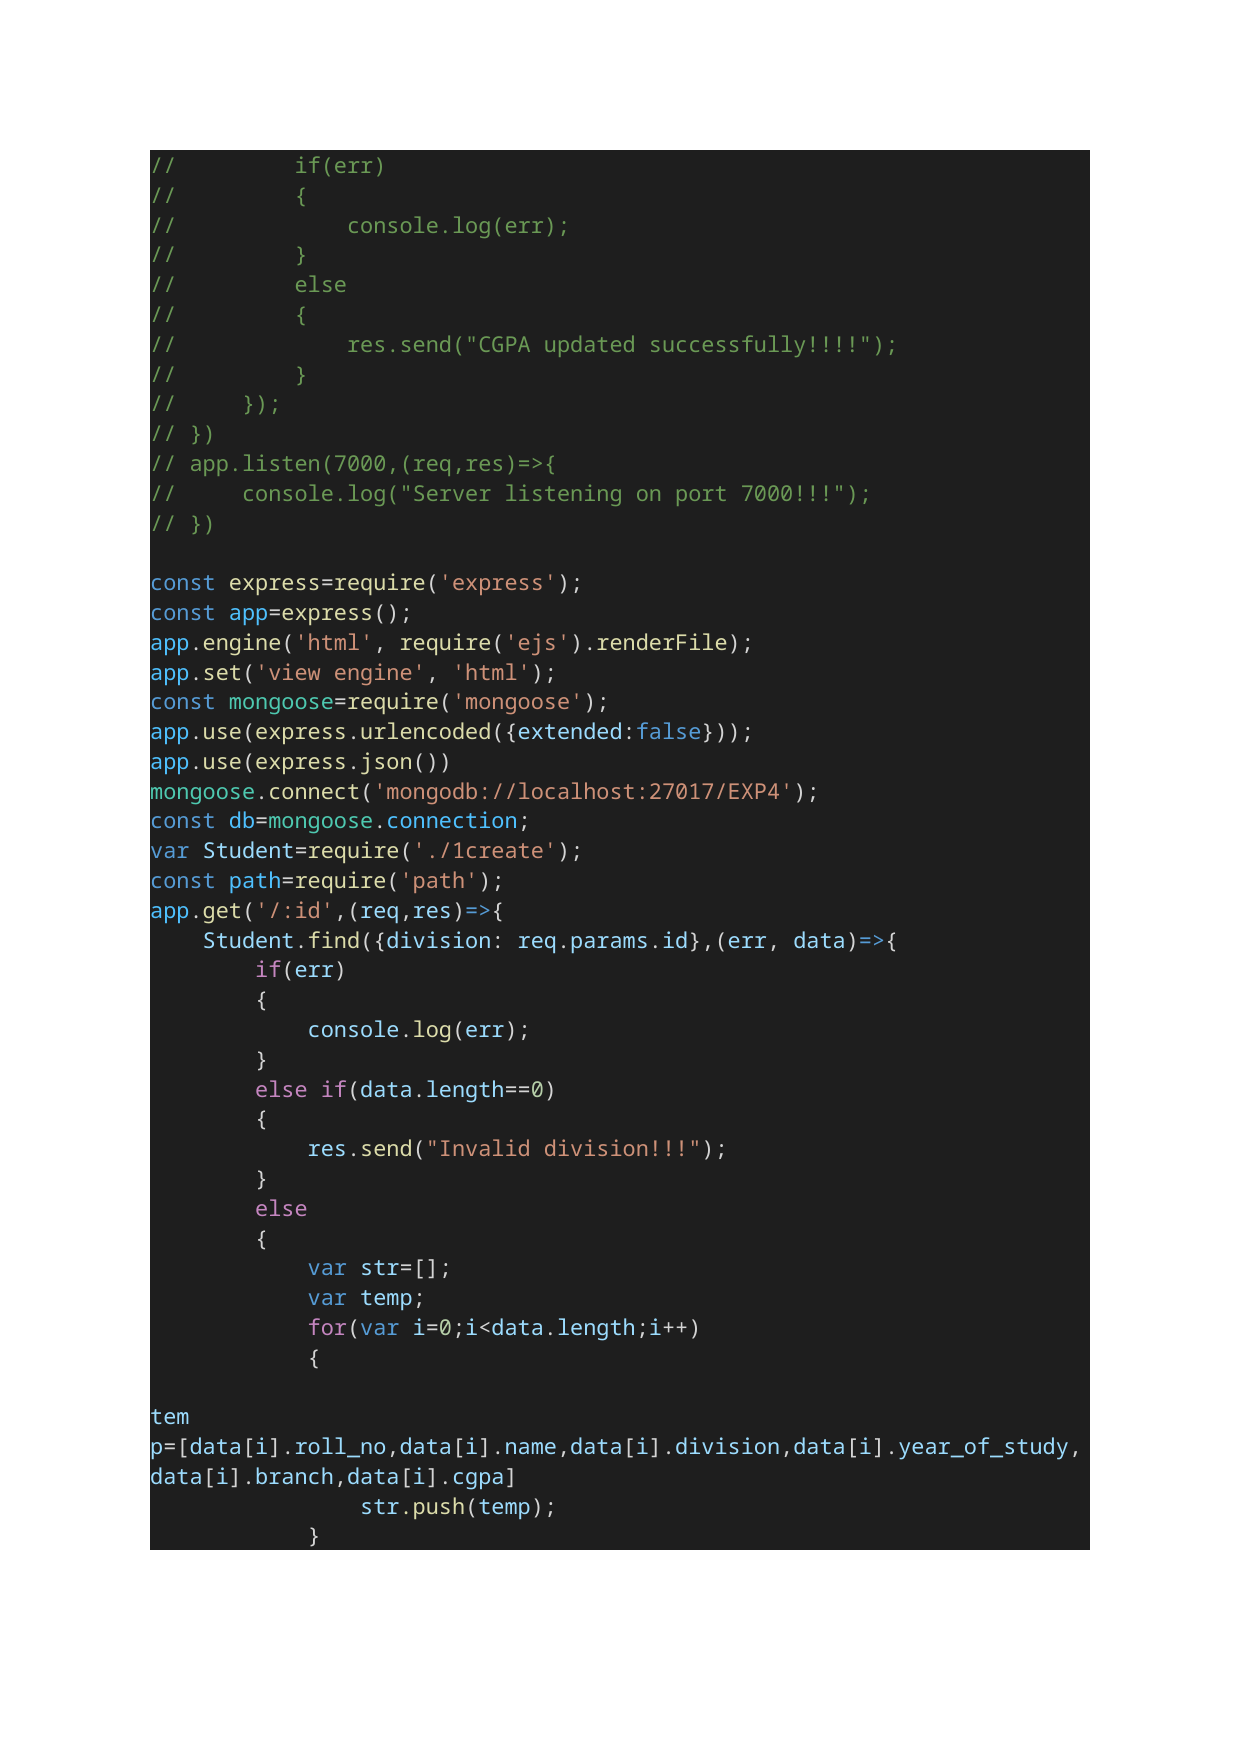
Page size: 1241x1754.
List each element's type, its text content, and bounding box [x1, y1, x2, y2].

text // } [150, 239, 1090, 269]
text // app.listen(7000,(req,res)=>{ [150, 448, 1090, 478]
text // console.log(err); [150, 209, 1090, 239]
text const path=require('path'); [150, 865, 1090, 895]
text app.use(express.urlencoded({extended:false})); [150, 716, 1090, 746]
text Student.find({division: req.params.id},(err, data)=>{ [150, 924, 1090, 954]
text // if(err) [150, 150, 1090, 180]
text const db=mongoose.connection; [150, 805, 1090, 835]
text // } [150, 358, 1090, 388]
text { [150, 1342, 1090, 1371]
text var temp; [150, 1282, 1090, 1312]
text // else [150, 269, 1090, 299]
text { [150, 1222, 1090, 1252]
text else if(data.length==0) [150, 1073, 1090, 1103]
text } [150, 1163, 1090, 1193]
text app.get('/:id',(req,res)=>{ [150, 895, 1090, 924]
text app.engine('html', require('ejs').renderFile); [150, 627, 1090, 656]
text // { [150, 299, 1090, 329]
text console.log(err); [150, 1014, 1090, 1044]
text var Student=require('./1create'); [150, 835, 1090, 865]
text var str=[]; [150, 1252, 1090, 1282]
text } [150, 1044, 1090, 1073]
text // res.send("CGPA updated successfully!!!!"); [150, 329, 1090, 358]
text str.push(temp); [150, 1491, 1090, 1520]
text const express=require('express'); [150, 567, 1090, 597]
text if(err) [150, 954, 1090, 984]
text else [150, 1193, 1090, 1222]
text const mongoose=require('mongoose'); [150, 686, 1090, 716]
text { [150, 984, 1090, 1014]
text for(var i=0;i<data.length;i++) [150, 1312, 1090, 1342]
text temp=[data[i].roll_no,data[i].name,data[i].division,data[i].year_of_study,data[i].branch,data[i].cgpa] [150, 1371, 1090, 1491]
text mongoose.connect('mongodb://localhost:27017/EXP4'); [150, 776, 1090, 805]
text // { [150, 180, 1090, 209]
text { [150, 1103, 1090, 1133]
text res.send("Invalid division!!!"); [150, 1133, 1090, 1163]
text app.set('view engine', 'html'); [150, 656, 1090, 686]
text } [150, 1520, 1090, 1550]
text // console.log("Server listening on port 7000!!!"); [150, 478, 1090, 507]
text app.use(express.json()) [150, 746, 1090, 776]
text const app=express(); [150, 597, 1090, 627]
text // }) [150, 507, 1090, 537]
text // }); [150, 388, 1090, 418]
text // }) [150, 418, 1090, 448]
